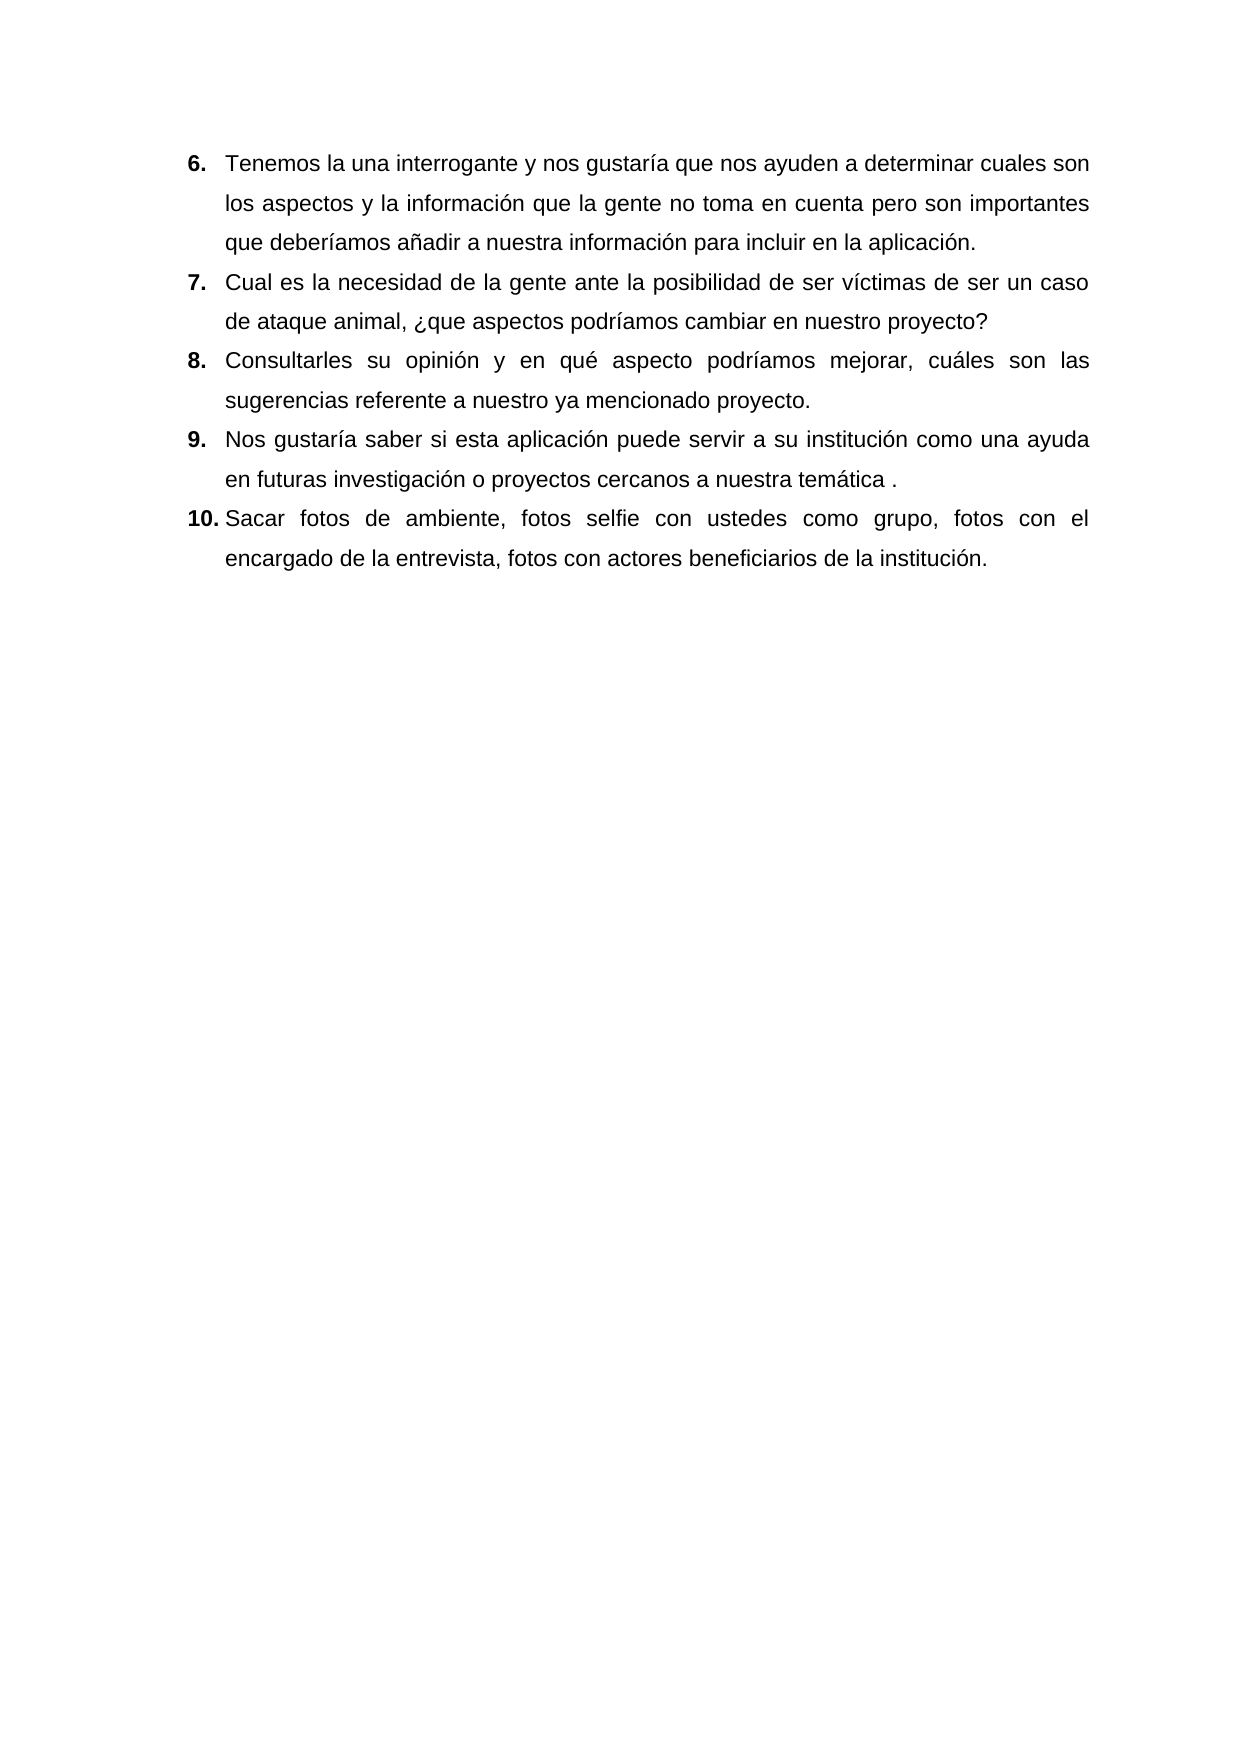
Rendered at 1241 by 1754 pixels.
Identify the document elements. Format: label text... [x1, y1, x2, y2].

list Nos gustaría saber si esta aplicación puede servir a su institución como una ayuda en futuras investigación o proyectos cercanos a nuestra temática . [187, 426, 1090, 492]
list Cual es la necesidad de la gente ante la posibilidad de ser víctimas de ser un caso de ataque animal, ¿que aspectos podríamos cambiar en nuestro proyecto? [187, 268, 1090, 334]
list Sacar fotos de ambiente, fotos selfie con ustedes como grupo, fotos con el encargado de la entrevista, fotos con actores beneficiarios de la institución. [187, 505, 1090, 571]
list Tenemos la una interrogante y nos gustaría que nos ayuden a determinar cuales son los aspectos y la información que la gente no toma en cuenta pero son importantes que deberíamos añadir a nuestra información para incluir en la aplicación. [187, 150, 1090, 255]
list Consultarles su opinión y en qué aspecto podríamos mejorar, cuáles son las sugerencias referente a nuestro ya mencionado proyecto. [187, 347, 1090, 413]
